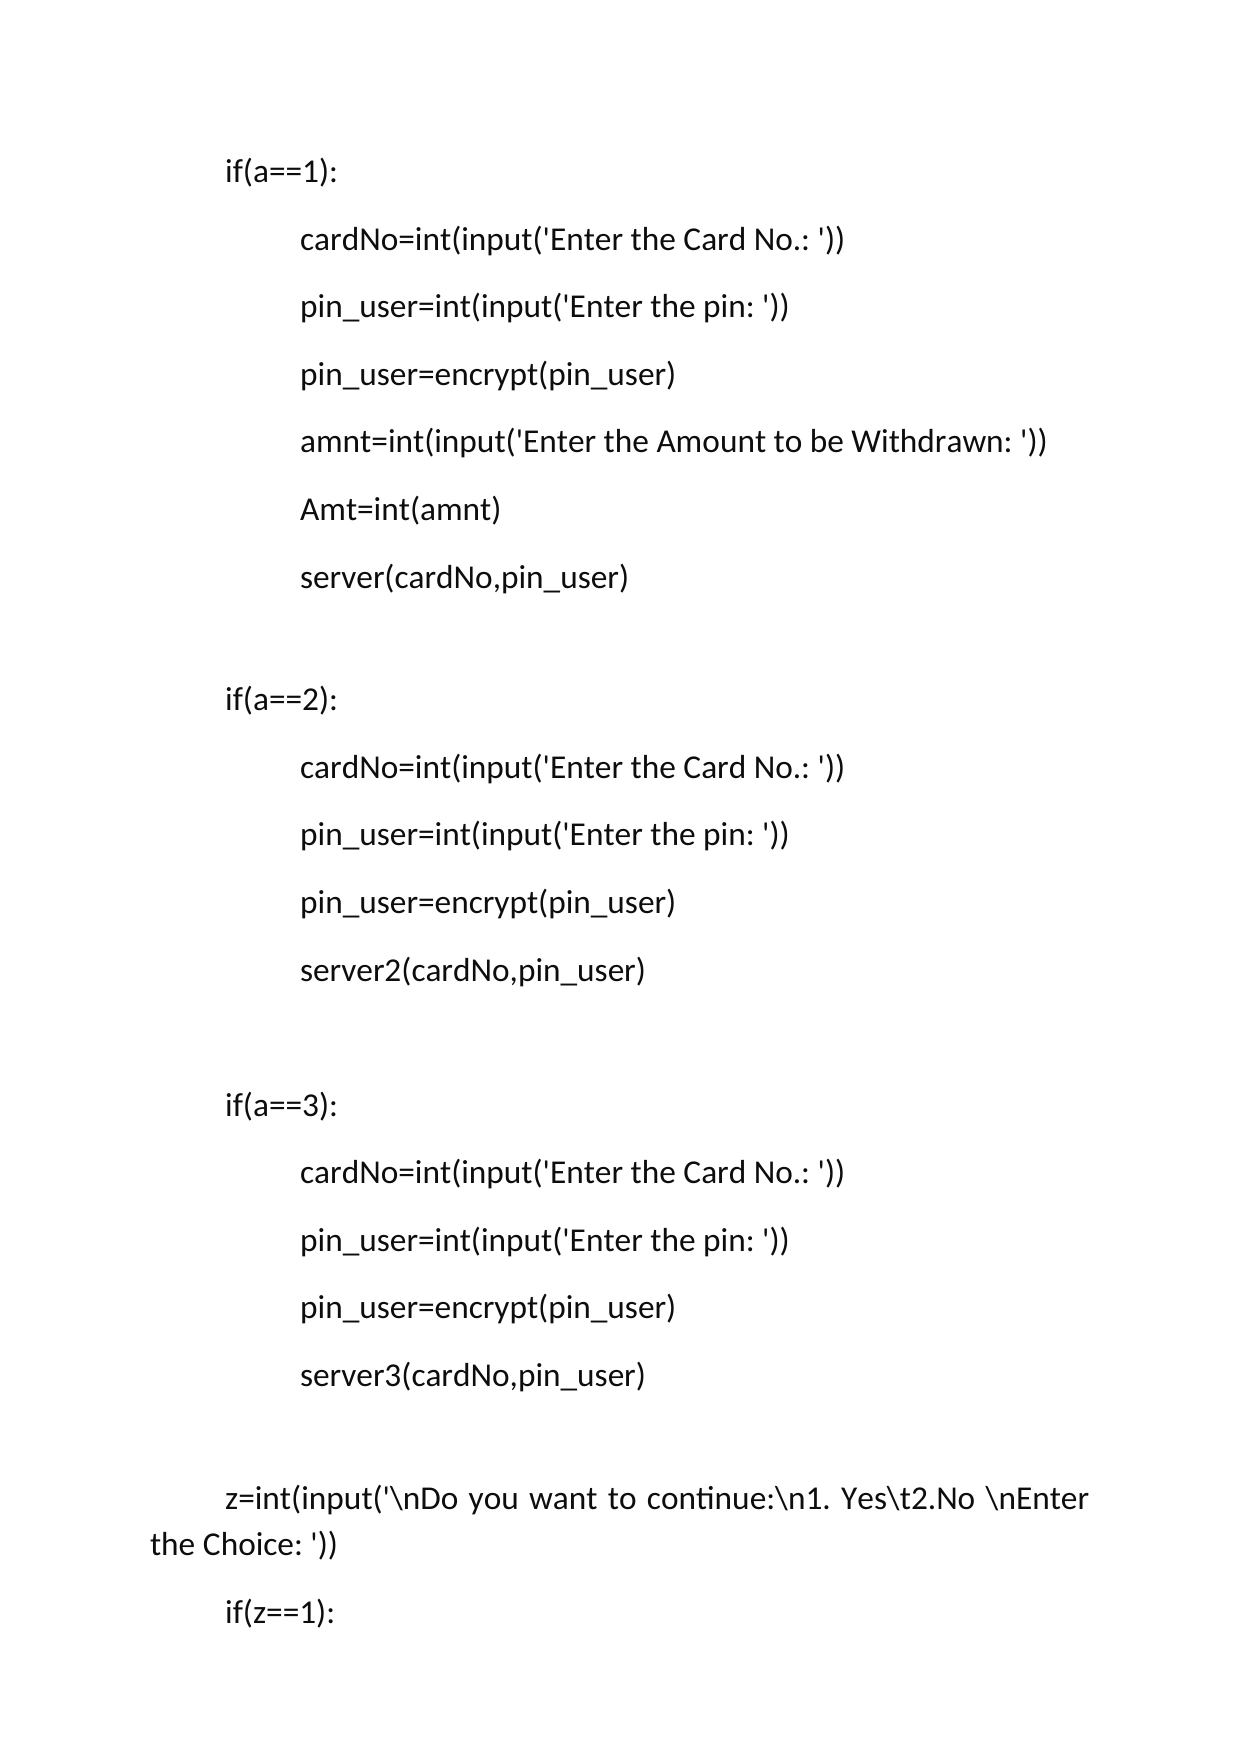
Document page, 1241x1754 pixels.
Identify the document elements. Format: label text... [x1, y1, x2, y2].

text if(a==3): [150, 1084, 1090, 1124]
text server3(cardNo,pin_user) [150, 1354, 1090, 1395]
text z=int(input('\nDo you want to continue:\n1. Yes\t2.No \nEnter the Choice: ')) [150, 1477, 1090, 1564]
text pin_user=encrypt(pin_user) [150, 1287, 1090, 1327]
text pin_user=int(input('Enter the pin: ')) [150, 285, 1090, 326]
text pin_user=encrypt(pin_user) [150, 881, 1090, 922]
text amnt=int(input('Enter the Amount to be Withdrawn: ')) [150, 420, 1090, 461]
text Amt=int(amnt) [150, 488, 1090, 529]
text pin_user=int(input('Enter the pin: ')) [150, 813, 1090, 854]
text pin_user=int(input('Enter the pin: ')) [150, 1219, 1090, 1260]
text if(z==1): [150, 1591, 1090, 1632]
text cardNo=int(input('Enter the Card No.: ')) [150, 746, 1090, 786]
text cardNo=int(input('Enter the Card No.: ')) [150, 218, 1090, 258]
text if(a==2): [150, 678, 1090, 719]
text cardNo=int(input('Enter the Card No.: ')) [150, 1151, 1090, 1192]
text if(a==1): [150, 150, 1090, 191]
text server2(cardNo,pin_user) [150, 948, 1090, 989]
text server(cardNo,pin_user) [150, 556, 1090, 596]
text pin_user=encrypt(pin_user) [150, 353, 1090, 393]
